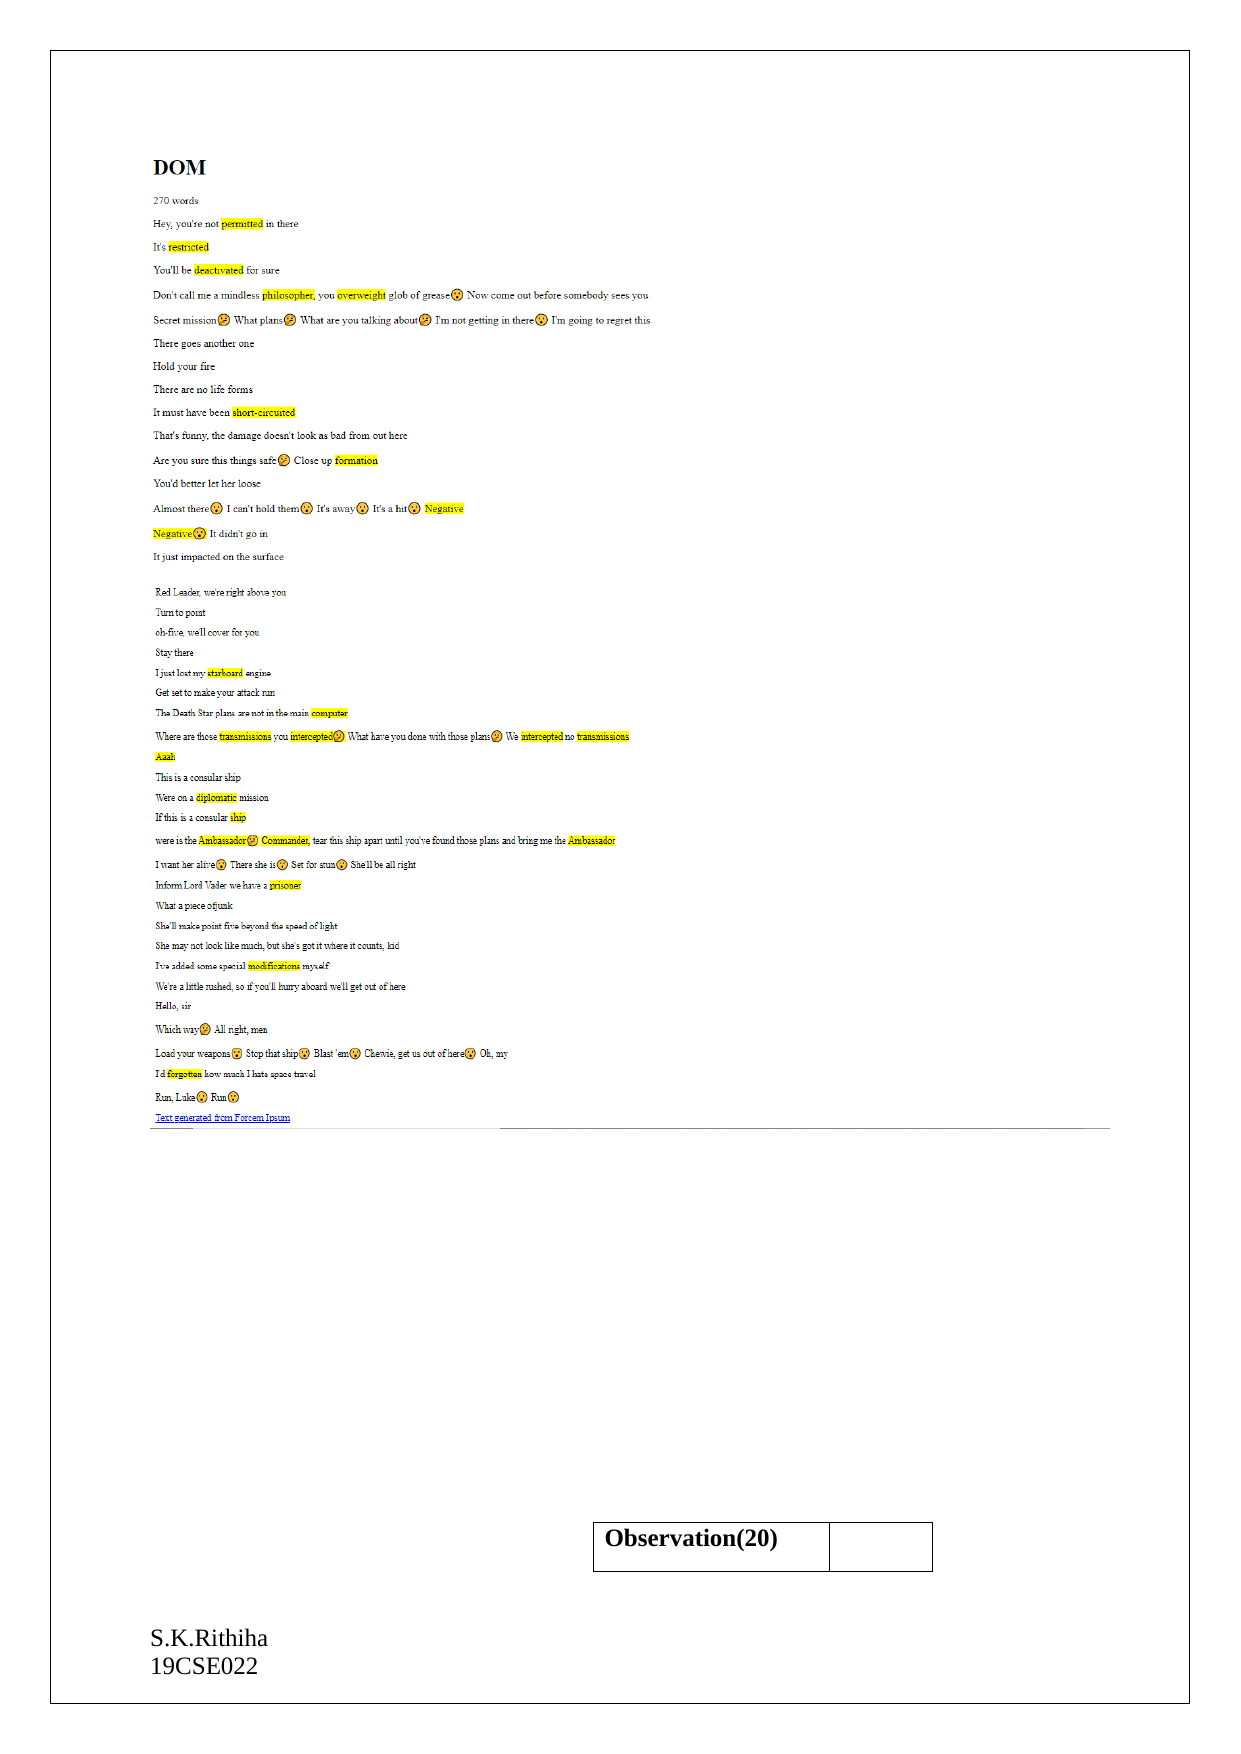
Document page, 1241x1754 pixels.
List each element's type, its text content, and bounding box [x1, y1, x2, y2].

picture [150, 582, 1110, 1129]
picture [150, 150, 963, 564]
table_header Observation(20) [594, 1523, 829, 1571]
table_header [830, 1523, 932, 1571]
